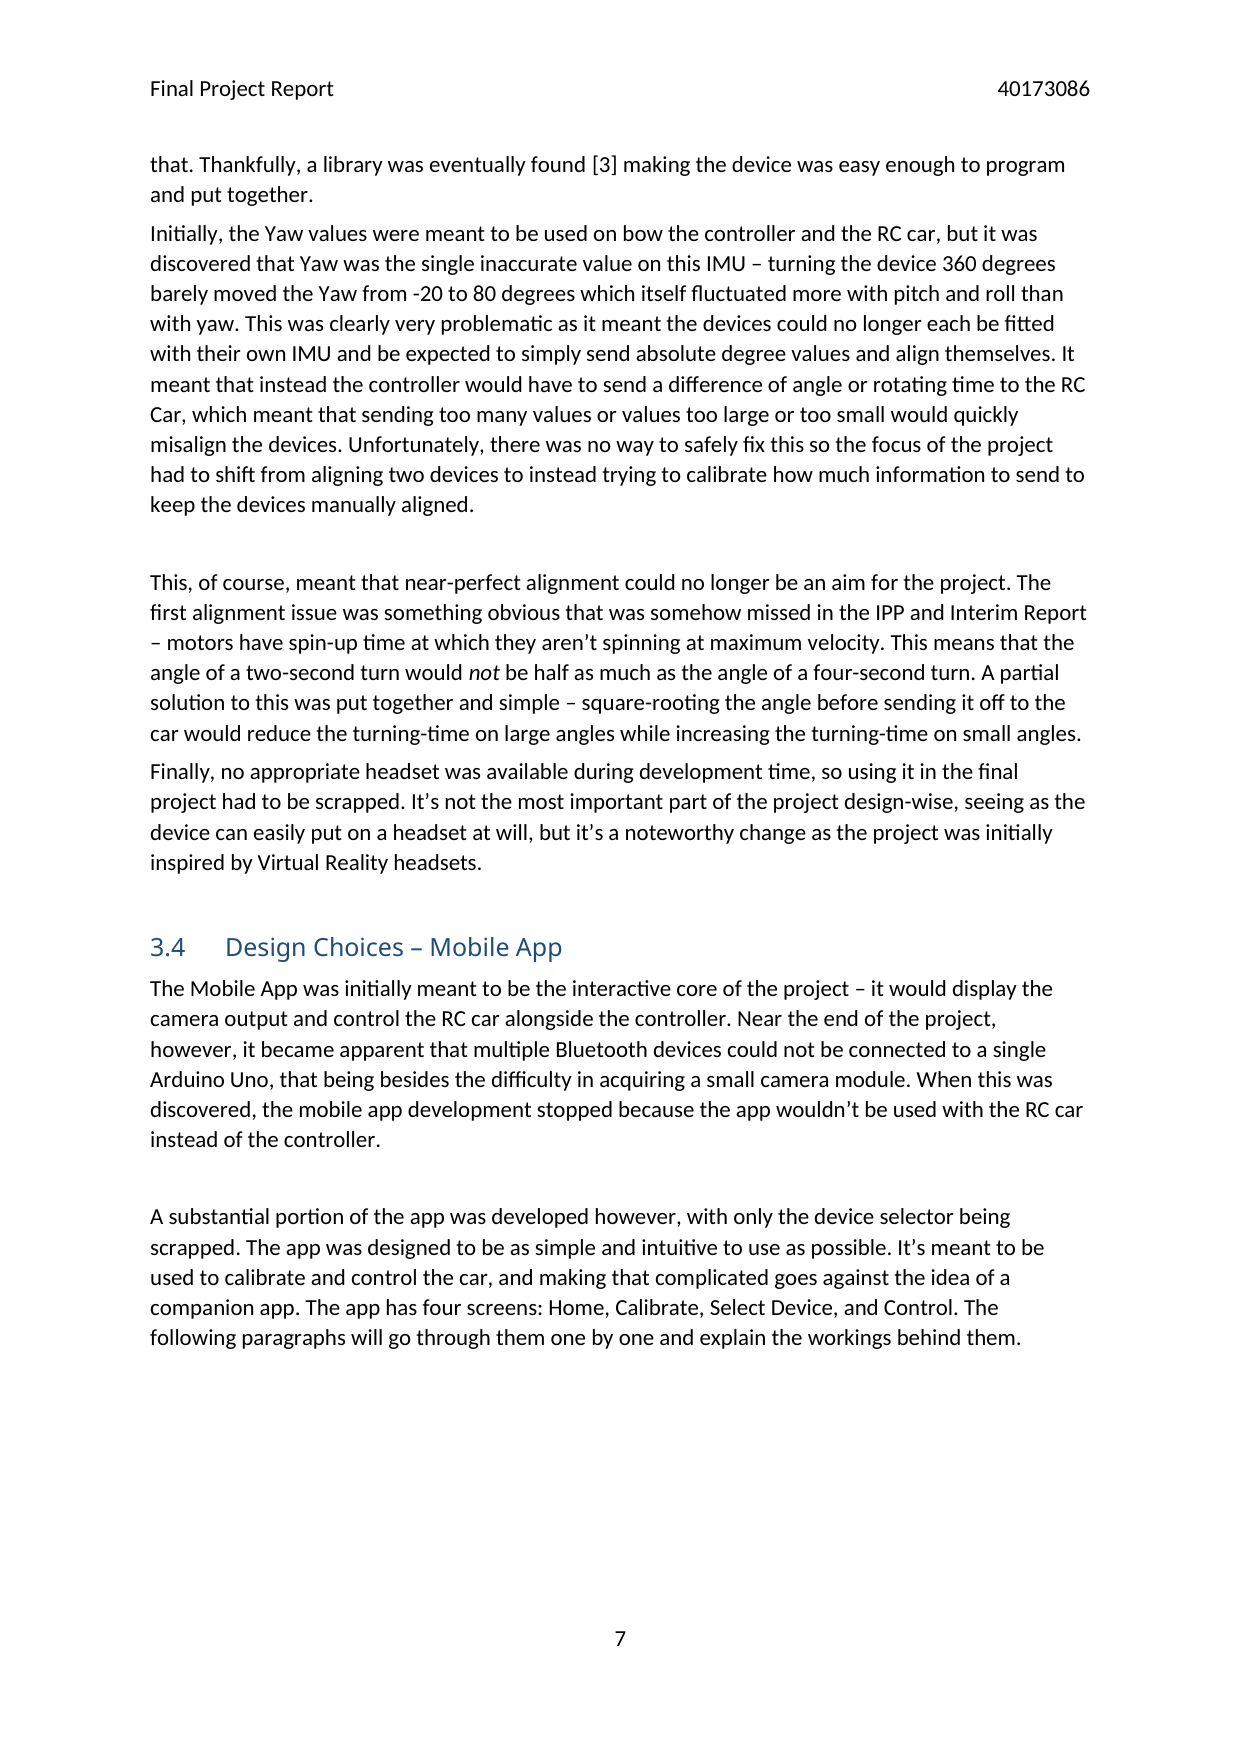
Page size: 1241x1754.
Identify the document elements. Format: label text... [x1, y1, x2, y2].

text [150, 150, 1090, 208]
text A substantial portion of the app was developed however, with only the device selector being scrapped. The app was designed to be as simple and intuitive to use as possible. It’s meant to be used to calibrate and control the car, and making that complicated goes against the idea of a companion app. The app has four screens: Home, Calibrate, Select Device, and Control. The following paragraphs will go through them one by one and explain the workings behind them. [150, 1202, 1090, 1351]
text Finally, no appropriate headset was available during development time, so using it in the final project had to be scrapped. It’s not the most important part of the project design-wise, seeing as the device can easily put on a headset at will, but it’s a noteworthy change as the project was initially inspired by Virtual Reality headsets. [150, 757, 1090, 876]
text Initially, the Yaw values were meant to be used on bow the controller and the RC car, but it was discovered that Yaw was the single inaccurate value on this IMU – turning the device 360 degrees barely moved the Yaw from -20 to 80 degrees which itself fluctuated more with pitch and roll than with yaw. This was clearly very problematic as it meant the devices could no longer each be fitted with their own IMU and be expected to simply send absolute degree values and align themselves. It meant that instead the controller would have to send a difference of angle or rotating time to the RC Car, which meant that sending too many values or values too large or too small would quickly misalign the devices. Unfortunately, there was no way to safely fix this so the focus of the project had to shift from aligning two devices to instead trying to calibrate how much information to send to keep the devices manually aligned. [150, 219, 1090, 519]
subtitle Design Choices – Mobile App [150, 929, 1090, 963]
text The Mobile App was initially meant to be the interactive core of the project – it would display the camera output and control the RC car alongside the controller. Near the end of the project, however, it became apparent that multiple Bluetooth devices could not be connected to a single Arduino Uno, that being besides the difficulty in acquiring a small camera module. When this was discovered, the mobile app development stopped because the app wouldn’t be used with the RC car instead of the controller. [150, 974, 1090, 1153]
text This, of course, meant that near-perfect alignment could no longer be an aim for the project. The first alignment issue was something obvious that was somehow missed in the IPP and Interim Report – motors have spin-up time at which they aren’t spinning at maximum velocity. This means that the angle of a two-second turn would not be half as much as the angle of a four-second turn. A partial solution to this was put together and simple – square-rooting the angle before sending it off to the car would reduce the turning-time on large angles while increasing the turning-time on small angles. [150, 568, 1090, 747]
